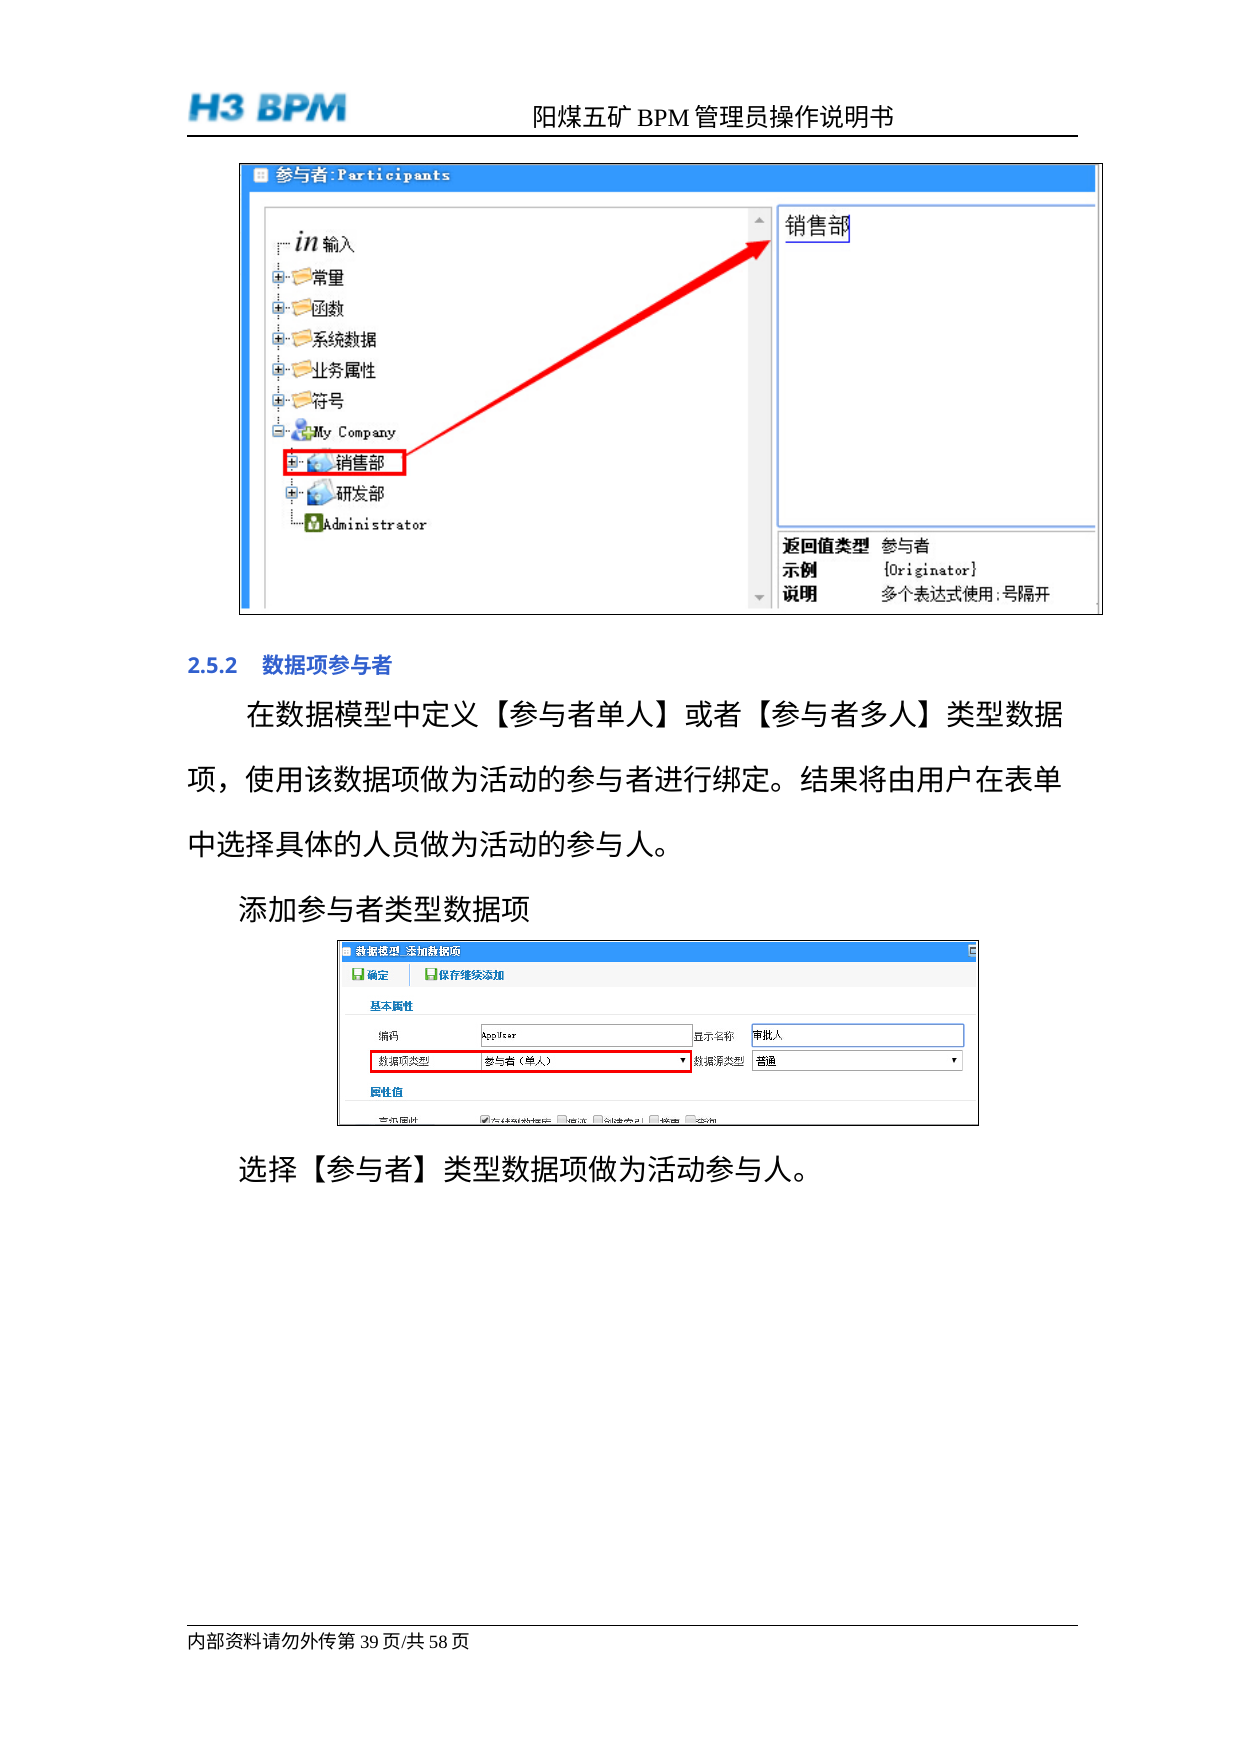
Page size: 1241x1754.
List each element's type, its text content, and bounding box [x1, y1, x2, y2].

picture [187, 88, 352, 127]
picture [338, 941, 978, 1125]
subtitle 数据项参与者 [187, 647, 1078, 680]
text 选择【参与者】类型数据项做为活动参与人。 [187, 1135, 1078, 1200]
text 添加参与者类型数据项 [187, 875, 1078, 940]
picture [240, 164, 1102, 614]
text 在数据模型中定义【参与者单人】或者【参与者多人】类型数据项，使用该数据项做为活动的参与者进行绑定。结果将由用户在表单中选择具体的人员做为活动的参与人。 [187, 680, 1078, 875]
